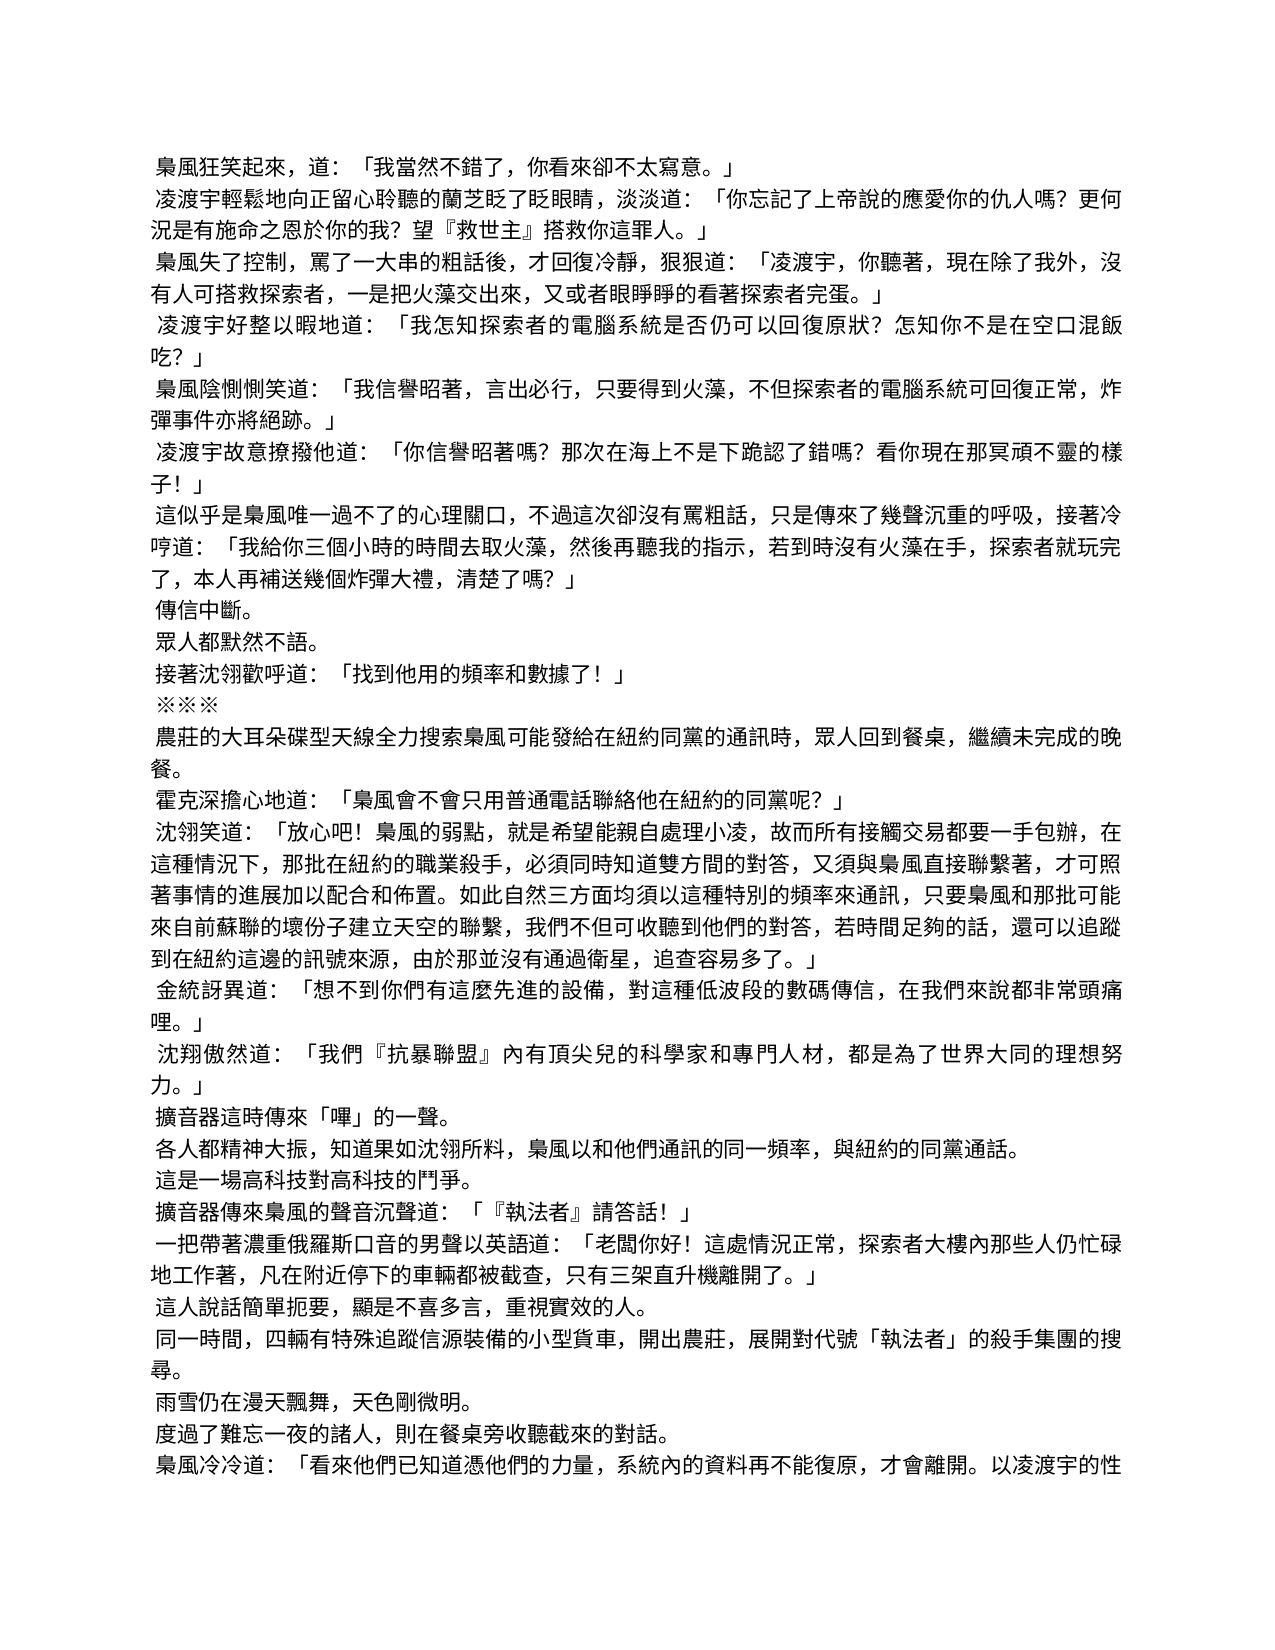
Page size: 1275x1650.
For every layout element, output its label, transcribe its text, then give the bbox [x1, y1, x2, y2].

text 凌渡宇輕鬆地向正留心聆聽的蘭芝眨了眨眼睛，淡淡道：「你忘記了上帝說的應愛你的仇人嗎？更何況是有施命之恩於你的我？望『救世主』搭救你這罪人。」 [150, 182, 1125, 245]
text 眾人都默然不語。 [150, 625, 1125, 657]
text 度過了難忘一夜的諸人，則在餐桌旁收聽截來的對話。 [150, 1417, 1125, 1448]
text 梟風陰惻惻笑道：「我信譽昭著，言出必行，只要得到火藻，不但探索者的電腦系統可回復正常，炸彈事件亦將絕跡。」 [150, 372, 1125, 435]
text 金統訝異道：「想不到你們有這麼先進的設備，對這種低波段的數碼傳信，在我們來說都非常頭痛哩。」 [150, 973, 1125, 1037]
text 這似乎是梟風唯一過不了的心理關口，不過這次卻沒有罵粗話，只是傳來了幾聲沉重的呼吸，接著冷哼道：「我給你三個小時的時間去取火藻，然後再聽我的指示，若到時沒有火藻在手，探索者就玩完了，本人再補送幾個炸彈大禮，清楚了嗎？」 [150, 498, 1125, 593]
text 梟風狂笑起來，道：「我當然不錯了，你看來卻不太寫意。」 [150, 150, 1125, 182]
text 沈翔傲然道：「我們『抗暴聯盟』內有頂尖兒的科學家和專門人材，都是為了世界大同的理想努力。」 [150, 1037, 1125, 1100]
text 這是一場高科技對高科技的鬥爭。 [150, 1163, 1125, 1195]
text 梟風失了控制，罵了一大串的粗話後，才回復冷靜，狠狠道：「凌渡宇，你聽著，現在除了我外，沒有人可搭救探索者，一是把火藻交出來，又或者眼睜睜的看著探索者完蛋。」 [150, 245, 1125, 308]
text 霍克深擔心地道：「梟風會不會只用普通電話聯絡他在紐約的同黨呢？」 [150, 783, 1125, 815]
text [150, 1448, 1125, 1480]
text 凌渡宇好整以暇地道：「我怎知探索者的電腦系統是否仍可以回復原狀？怎知你不是在空口混飯吃？」 [150, 308, 1125, 372]
text 擴音器這時傳來「嗶」的一聲。 [150, 1100, 1125, 1132]
text 同一時間，四輛有特殊追蹤信源裝備的小型貨車，開出農莊，展開對代號「執法者」的殺手集團的搜尋。 [150, 1322, 1125, 1385]
text 沈翎笑道：「放心吧！梟風的弱點，就是希望能親自處理小凌，故而所有接觸交易都要一手包辦，在這種情況下，那批在紐約的職業殺手，必須同時知道雙方間的對答，又須與梟風直接聯繫著，才可照著事情的進展加以配合和佈置。如此自然三方面均須以這種特別的頻率來通訊，只要梟風和那批可能來自前蘇聯的壞份子建立天空的聯繫，我們不但可收聽到他們的對答，若時間足夠的話，還可以追蹤到在紐約這邊的訊號來源，由於那並沒有通過衛星，追查容易多了。」 [150, 815, 1125, 973]
text 傳信中斷。 [150, 593, 1125, 625]
text 農莊的大耳朵碟型天線全力搜索梟風可能發給在紐約同黨的通訊時，眾人回到餐桌，繼續未完成的晚餐。 [150, 720, 1125, 783]
text 雨雪仍在漫天飄舞，天色剛微明。 [150, 1385, 1125, 1417]
text 擴音器傳來梟風的聲音沉聲道：「『執法者』請答話！」 [150, 1195, 1125, 1227]
text ※※※ [150, 688, 1125, 720]
text 一把帶著濃重俄羅斯口音的男聲以英語道：「老闆你好！這處情況正常，探索者大樓內那些人仍忙碌地工作著，凡在附近停下的車輛都被截查，只有三架直升機離開了。」 [150, 1227, 1125, 1290]
text 凌渡宇故意撩撥他道：「你信譽昭著嗎？那次在海上不是下跪認了錯嗎？看你現在那冥頑不靈的樣子！」 [150, 435, 1125, 498]
text 這人說話簡單扼要，顯是不喜多言，重視實效的人。 [150, 1290, 1125, 1322]
text 各人都精神大振，知道果如沈翎所料，梟風以和他們通訊的同一頻率，與紐約的同黨通話。 [150, 1132, 1125, 1163]
text 接著沈翎歡呼道：「找到他用的頻率和數據了！」 [150, 657, 1125, 688]
